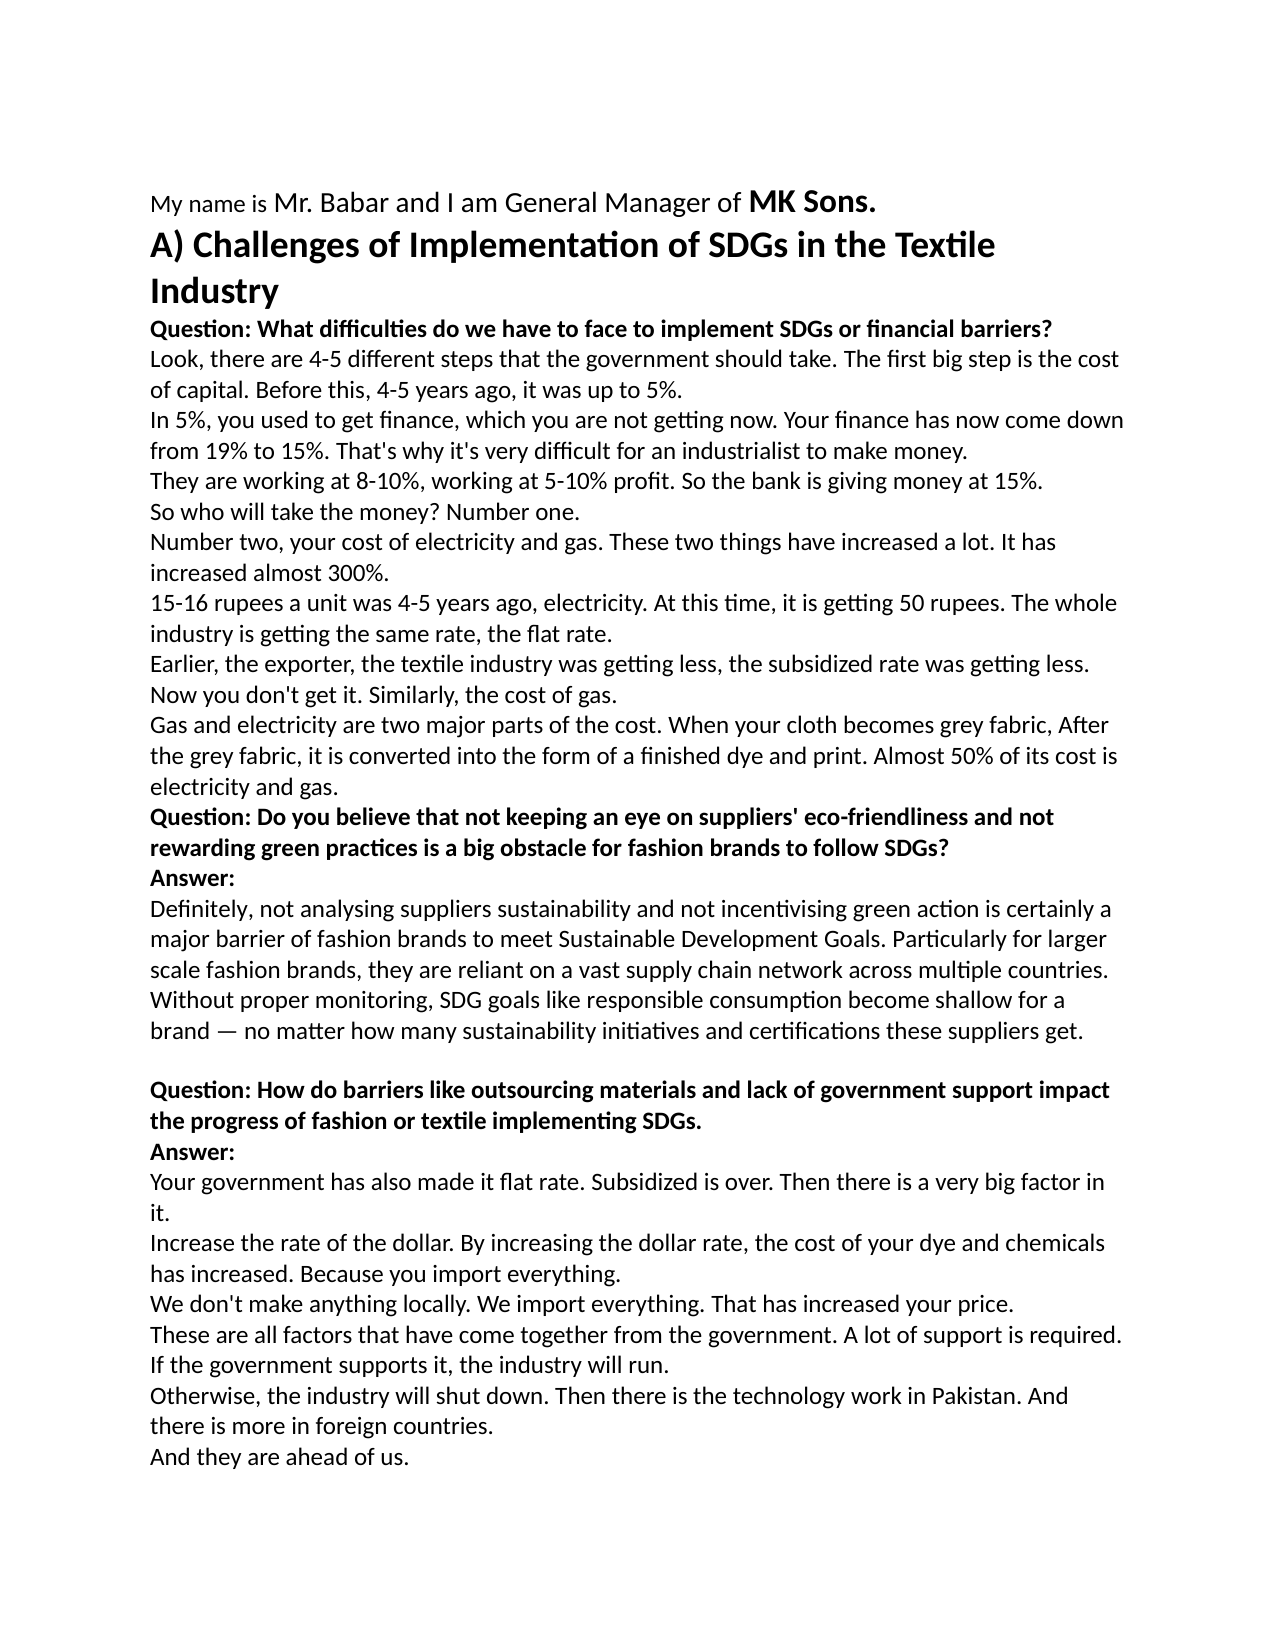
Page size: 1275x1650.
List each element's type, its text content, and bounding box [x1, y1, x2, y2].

text Increase the rate of the dollar. By increasing the dollar rate, the cost of your dye and chemicals has increased. Because you import everything. [150, 1227, 1125, 1288]
text Question: What difficulties do we have to face to implement SDGs or financial barriers? [150, 313, 1125, 343]
text Answer: [150, 1136, 1125, 1166]
text Question: How do barriers like outsourcing materials and lack of government support impact the progress of fashion or textile implementing SDGs. [150, 1074, 1125, 1136]
text Gas and electricity are two major parts of the cost. When your cloth becomes grey fabric, After the grey fabric, it is converted into the form of a finished dye and print. Almost 50% of its cost is electricity and gas. [150, 710, 1125, 801]
text Definitely, not analysing suppliers sustainability and not incentivising green action is certainly a major barrier of fashion brands to meet Sustainable Development Goals. Particularly for larger scale fashion brands, they are reliant on a vast supply chain network across multiple countries. Without proper monitoring, SDG goals like responsible consumption become shallow for a brand — no matter how many sustainability initiatives and certifications these suppliers get. [150, 893, 1125, 1045]
text 15-16 rupees a unit was 4-5 years ago, electricity. At this time, it is getting 50 rupees. The whole industry is getting the same rate, the flat rate. [150, 588, 1125, 649]
text Number two, your cost of electricity and gas. These two things have increased a lot. It has increased almost 300%. [150, 527, 1125, 588]
text Your government has also made it flat rate. Subsidized is over. Then there is a very big factor in it. [150, 1166, 1125, 1227]
text My name is Mr. Babar and I am General Manager of MK Sons. [150, 181, 1125, 221]
text We don't make anything locally. We import everything. That has increased your price. [150, 1288, 1125, 1319]
text In 5%, you used to get finance, which you are not getting now. Your finance has now come down from 19% to 15%. That's why it's very difficult for an industrialist to make money. [150, 404, 1125, 466]
text These are all factors that have come together from the government. A lot of support is required. If the government supports it, the industry will run. [150, 1319, 1125, 1380]
text A) Challenges of Implementation of SDGs in the Textile Industry [150, 221, 1125, 313]
text They are working at 8-10%, working at 5-10% profit. So the bank is giving money at 15%. [150, 466, 1125, 496]
text And they are ahead of us. [150, 1441, 1125, 1471]
text Look, there are 4-5 different steps that the government should take. The first big step is the cost of capital. Before this, 4-5 years ago, it was up to 5%. [150, 343, 1125, 404]
text Answer: [150, 862, 1125, 893]
text Otherwise, the industry will shut down. Then there is the technology work in Pakistan. And there is more in foreign countries. [150, 1380, 1125, 1441]
text Question: Do you believe that not keeping an eye on suppliers' eco-friendliness and not rewarding green practices is a big obstacle for fashion brands to follow SDGs? [150, 801, 1125, 862]
text Earlier, the exporter, the textile industry was getting less, the subsidized rate was getting less. Now you don't get it. Similarly, the cost of gas. [150, 649, 1125, 710]
text So who will take the money? Number one. [150, 496, 1125, 527]
